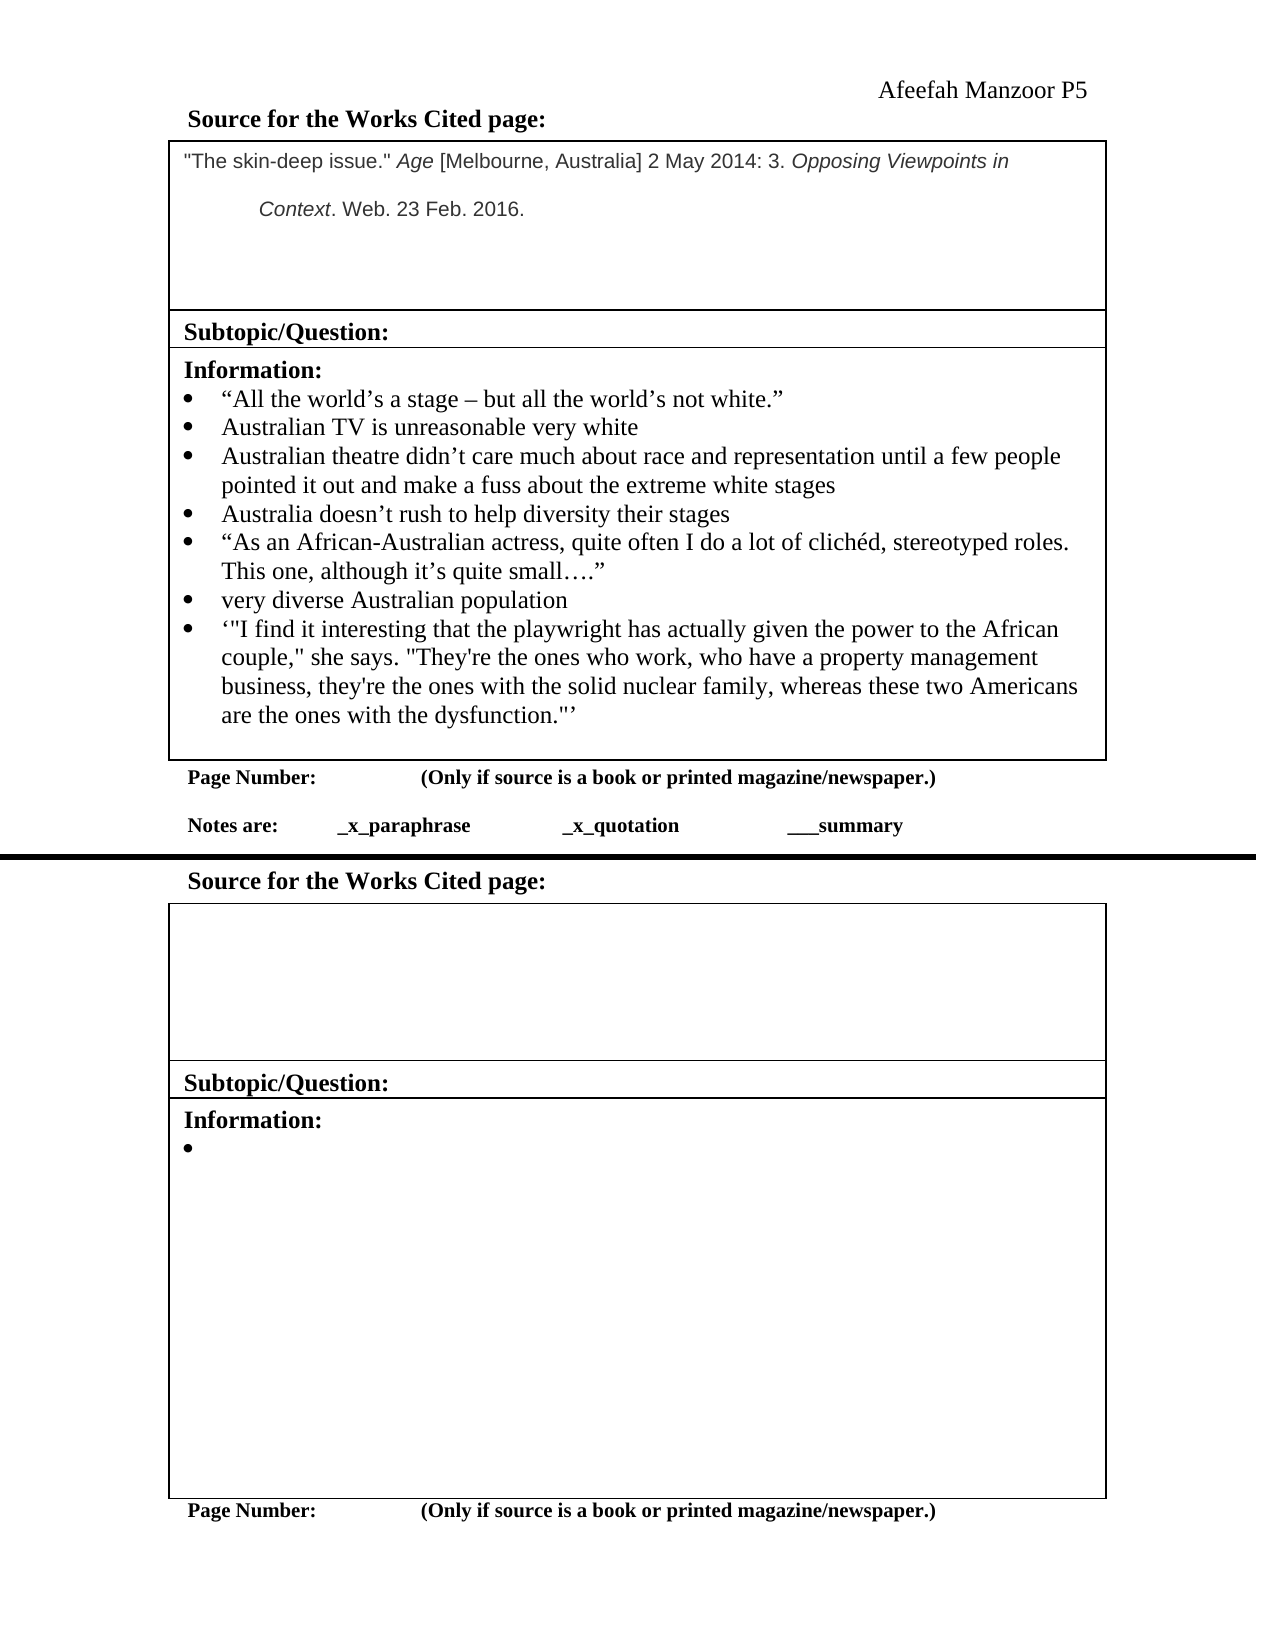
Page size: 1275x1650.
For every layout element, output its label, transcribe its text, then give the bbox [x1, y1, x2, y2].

text Page Number: (Only if source is a book or printed magazine/newspaper.) [187, 765, 1087, 789]
text Notes are: _x_paraphrase _x_quotation ___summary [187, 813, 1087, 837]
text Page Number: (Only if source is a book or printed magazine/newspaper.) [187, 1499, 1087, 1522]
text Source for the Works Cited page: [187, 866, 1087, 895]
